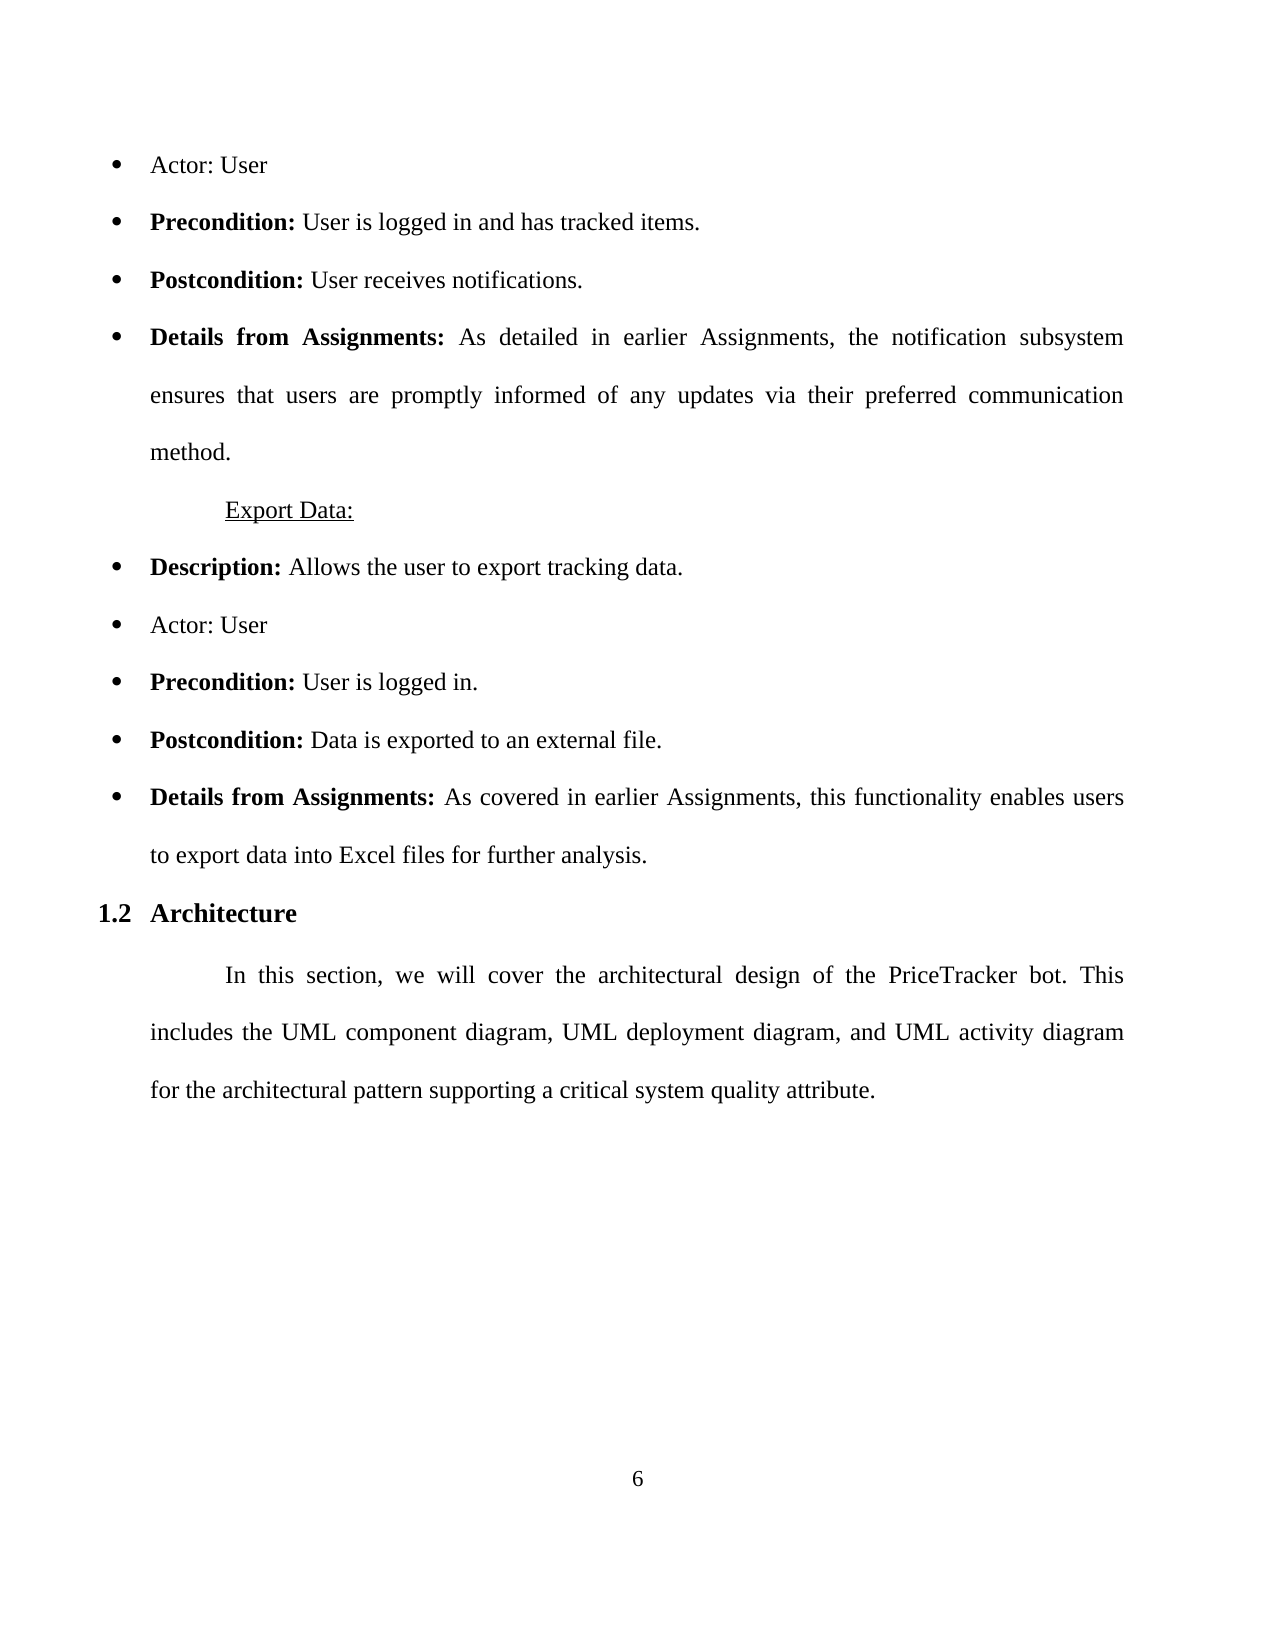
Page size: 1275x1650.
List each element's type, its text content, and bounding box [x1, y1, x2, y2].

list Details from Assignments: As detailed in earlier Assignments, the notification subsystem ensures that users are promptly informed of any updates via their preferred communication method. [112, 322, 1125, 466]
list Actor: User [112, 610, 1125, 639]
text In this section, we will cover the architectural design of the PriceTracker bot. This includes the UML component diagram, UML deployment diagram, and UML activity diagram for the architectural pattern supporting a critical system quality attribute. [150, 960, 1125, 1103]
list Postcondition: User receives notifications. [112, 265, 1125, 294]
list Actor: User [112, 150, 1125, 179]
list Postcondition: Data is exported to an external file. [112, 725, 1125, 754]
subtitle Architecture [98, 897, 1125, 929]
text Export Data: [150, 495, 1125, 524]
list Precondition: User is logged in and has tracked items. [112, 207, 1125, 236]
list Details from Assignments: As covered in earlier Assignments, this functionality enables users to export data into Excel files for further analysis. [112, 782, 1125, 869]
list Precondition: User is logged in. [112, 667, 1125, 696]
list Description: Allows the user to export tracking data. [112, 552, 1125, 581]
